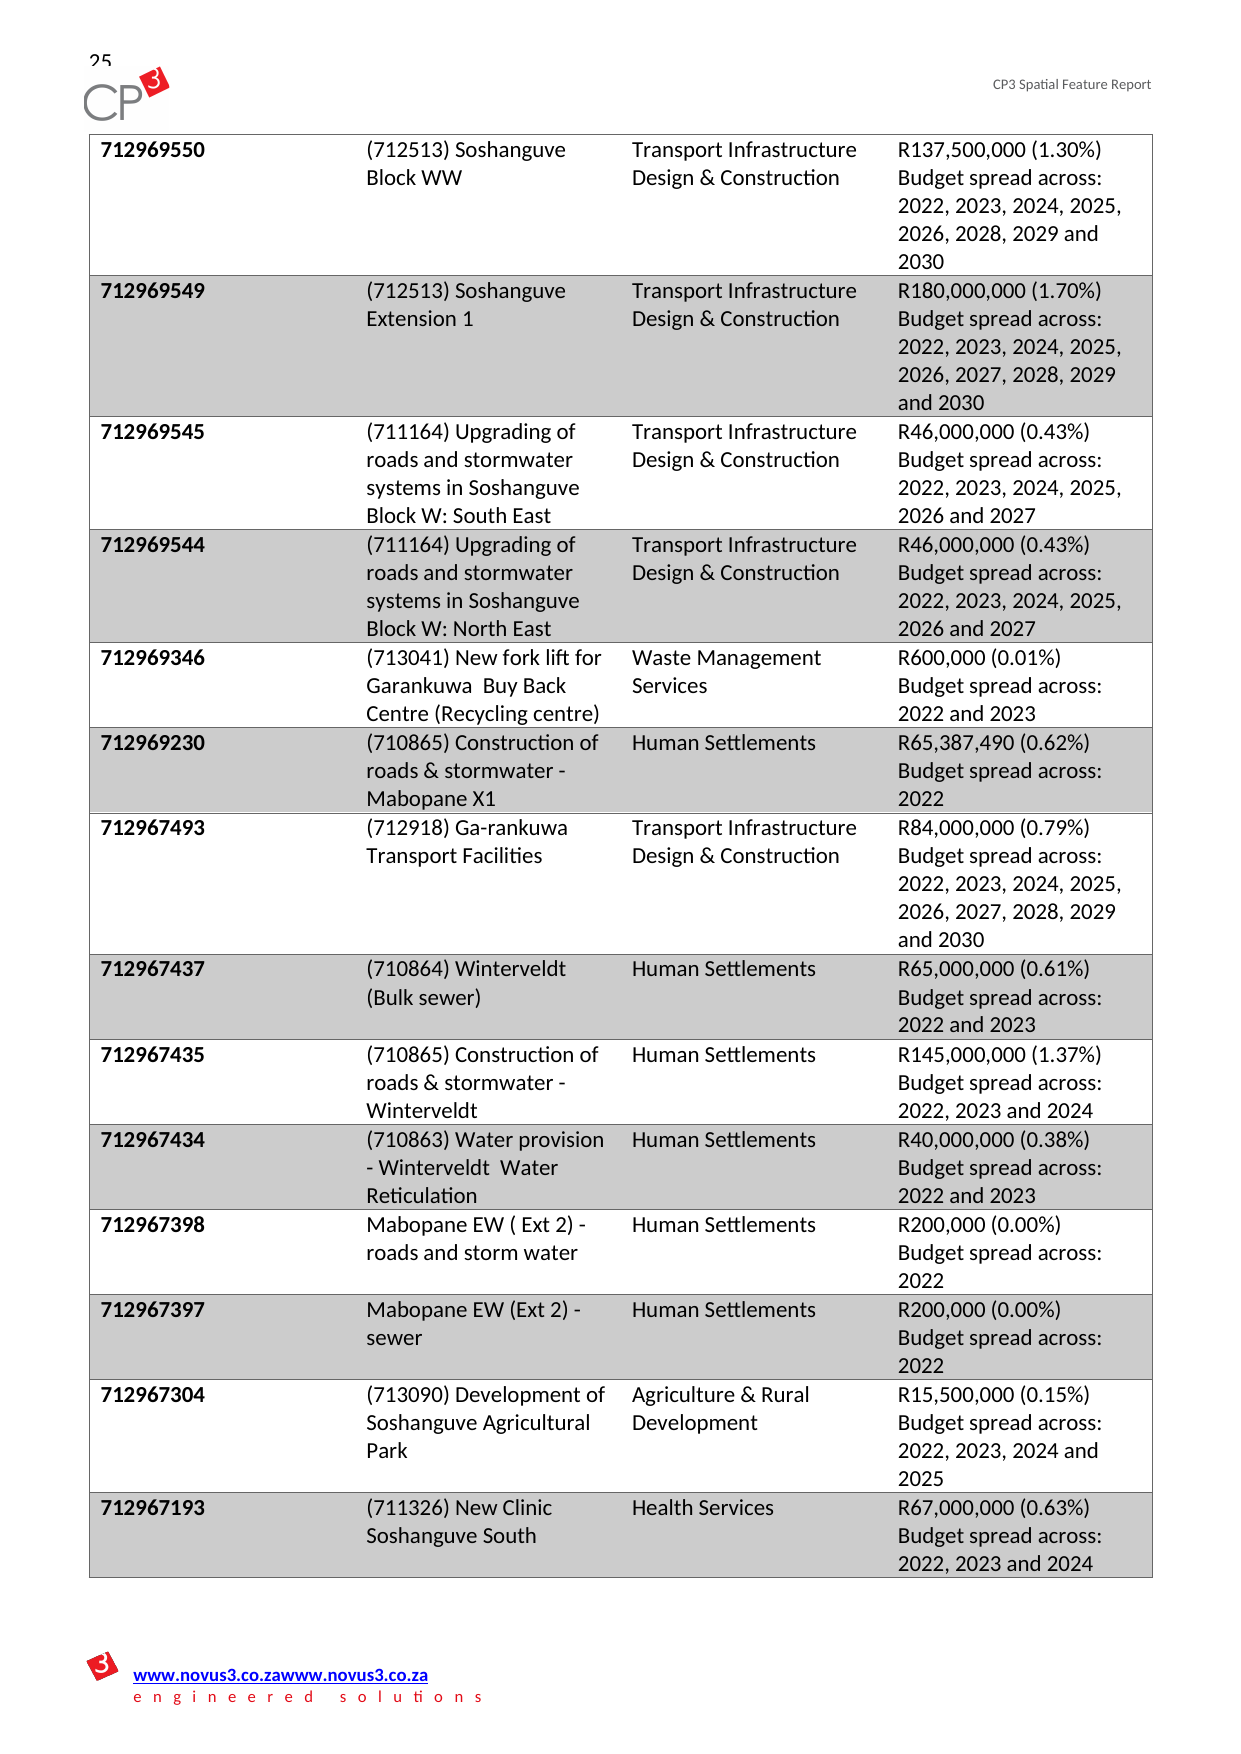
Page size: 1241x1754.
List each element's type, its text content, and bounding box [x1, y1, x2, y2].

table_cell 712967398 [90, 1210, 355, 1294]
table_cell 712967397 [90, 1295, 355, 1379]
table_cell Health Services [621, 1493, 886, 1577]
table_cell R65,000,000 (0.61%) Budget spread across: 2022 and 2023 [886, 955, 1152, 1039]
table_cell (710865) Construction of roads & stormwater - Winterveldt [355, 1040, 621, 1124]
table_cell Human Settlements [621, 1295, 886, 1379]
table_cell Agriculture & Rural Development [621, 1380, 886, 1492]
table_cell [621, 135, 886, 275]
table_cell R145,000,000 (1.37%) Budget spread across: 2022, 2023 and 2024 [886, 1040, 1152, 1124]
table_cell 712967437 [90, 955, 355, 1039]
table_cell 712969544 [90, 530, 355, 642]
table_cell (711164) Upgrading of roads and stormwater systems in Soshanguve Block W: South East [355, 417, 621, 529]
table_cell Transport Infrastructure Design & Construction [621, 417, 886, 529]
table_cell 712969549 [90, 276, 355, 416]
table_cell (710864) Winterveldt (Bulk sewer) [355, 955, 621, 1039]
table_cell (711164) Upgrading of roads and stormwater systems in Soshanguve Block W: North East [355, 530, 621, 642]
table_cell R200,000 (0.00%) Budget spread across: 2022 [886, 1295, 1152, 1379]
picture [86, 1651, 119, 1681]
table_cell 712969545 [90, 417, 355, 529]
table_cell 712969550 [90, 135, 355, 275]
table_cell 712969346 [90, 643, 355, 727]
table_cell R137,500,000 (1.30%) Budget spread across: 2022, 2023, 2024, 2025, 2026, 2028, 2029 and 2030 [886, 135, 1152, 275]
table_cell 712967304 [90, 1380, 355, 1492]
table_cell 712967493 [90, 814, 355, 953]
table_cell 712967193 [90, 1493, 355, 1577]
table_cell Mabopane EW (Ext 2) - sewer [355, 1295, 621, 1379]
table_cell R180,000,000 (1.70%) Budget spread across: 2022, 2023, 2024, 2025, 2026, 2027, 2028, 2029 and 2030 [886, 276, 1152, 416]
table_cell 712967434 [90, 1125, 355, 1209]
table_cell R84,000,000 (0.79%) Budget spread across: 2022, 2023, 2024, 2025, 2026, 2027, 2028, 2029 and 2030 [886, 814, 1152, 953]
table_cell (710865) Construction of roads & stormwater - Mabopane X1 [355, 728, 621, 812]
table_cell R46,000,000 (0.43%) Budget spread across: 2022, 2023, 2024, 2025, 2026 and 2027 [886, 417, 1152, 529]
table_cell R600,000 (0.01%) Budget spread across: 2022 and 2023 [886, 643, 1152, 727]
table_cell (713090) Development of Soshanguve Agricultural Park [355, 1380, 621, 1492]
table_cell (712513) Soshanguve Extension 1 [355, 276, 621, 416]
table_cell Human Settlements [621, 1210, 886, 1294]
table_cell (712513) Soshanguve Block WW [355, 135, 621, 275]
table_cell Transport Infrastructure Design & Construction [621, 276, 886, 416]
table_cell R200,000 (0.00%) Budget spread across: 2022 [886, 1210, 1152, 1294]
table_cell Human Settlements [621, 1040, 886, 1124]
table_cell Human Settlements [621, 728, 886, 812]
table_cell Transport Infrastructure Design & Construction [621, 530, 886, 642]
table_cell R40,000,000 (0.38%) Budget spread across: 2022 and 2023 [886, 1125, 1152, 1209]
table_cell (712918) Ga-rankuwa Transport Facilities [355, 814, 621, 953]
table_cell R67,000,000 (0.63%) Budget spread across: 2022, 2023 and 2024 [886, 1493, 1152, 1577]
table_cell (711326) New Clinic Soshanguve South [355, 1493, 621, 1577]
table_cell R46,000,000 (0.43%) Budget spread across: 2022, 2023, 2024, 2025, 2026 and 2027 [886, 530, 1152, 642]
table_cell Waste Management Services [621, 643, 886, 727]
table_cell (710863) Water provision - Winterveldt Water Reticulation [355, 1125, 621, 1209]
table_cell R15,500,000 (0.15%) Budget spread across: 2022, 2023, 2024 and 2025 [886, 1380, 1152, 1492]
table_cell 712967435 [90, 1040, 355, 1124]
table_cell R65,387,490 (0.62%) Budget spread across: 2022 [886, 728, 1152, 812]
table_cell Human Settlements [621, 955, 886, 1039]
picture [83, 66, 170, 132]
table_cell Human Settlements [621, 1125, 886, 1209]
table_cell 712969230 [90, 728, 355, 812]
table_cell Transport Infrastructure Design & Construction [621, 814, 886, 953]
table_cell (713041) New fork lift for Garankuwa Buy Back Centre (Recycling centre) [355, 643, 621, 727]
table_cell Mabopane EW ( Ext 2) - roads and storm water [355, 1210, 621, 1294]
